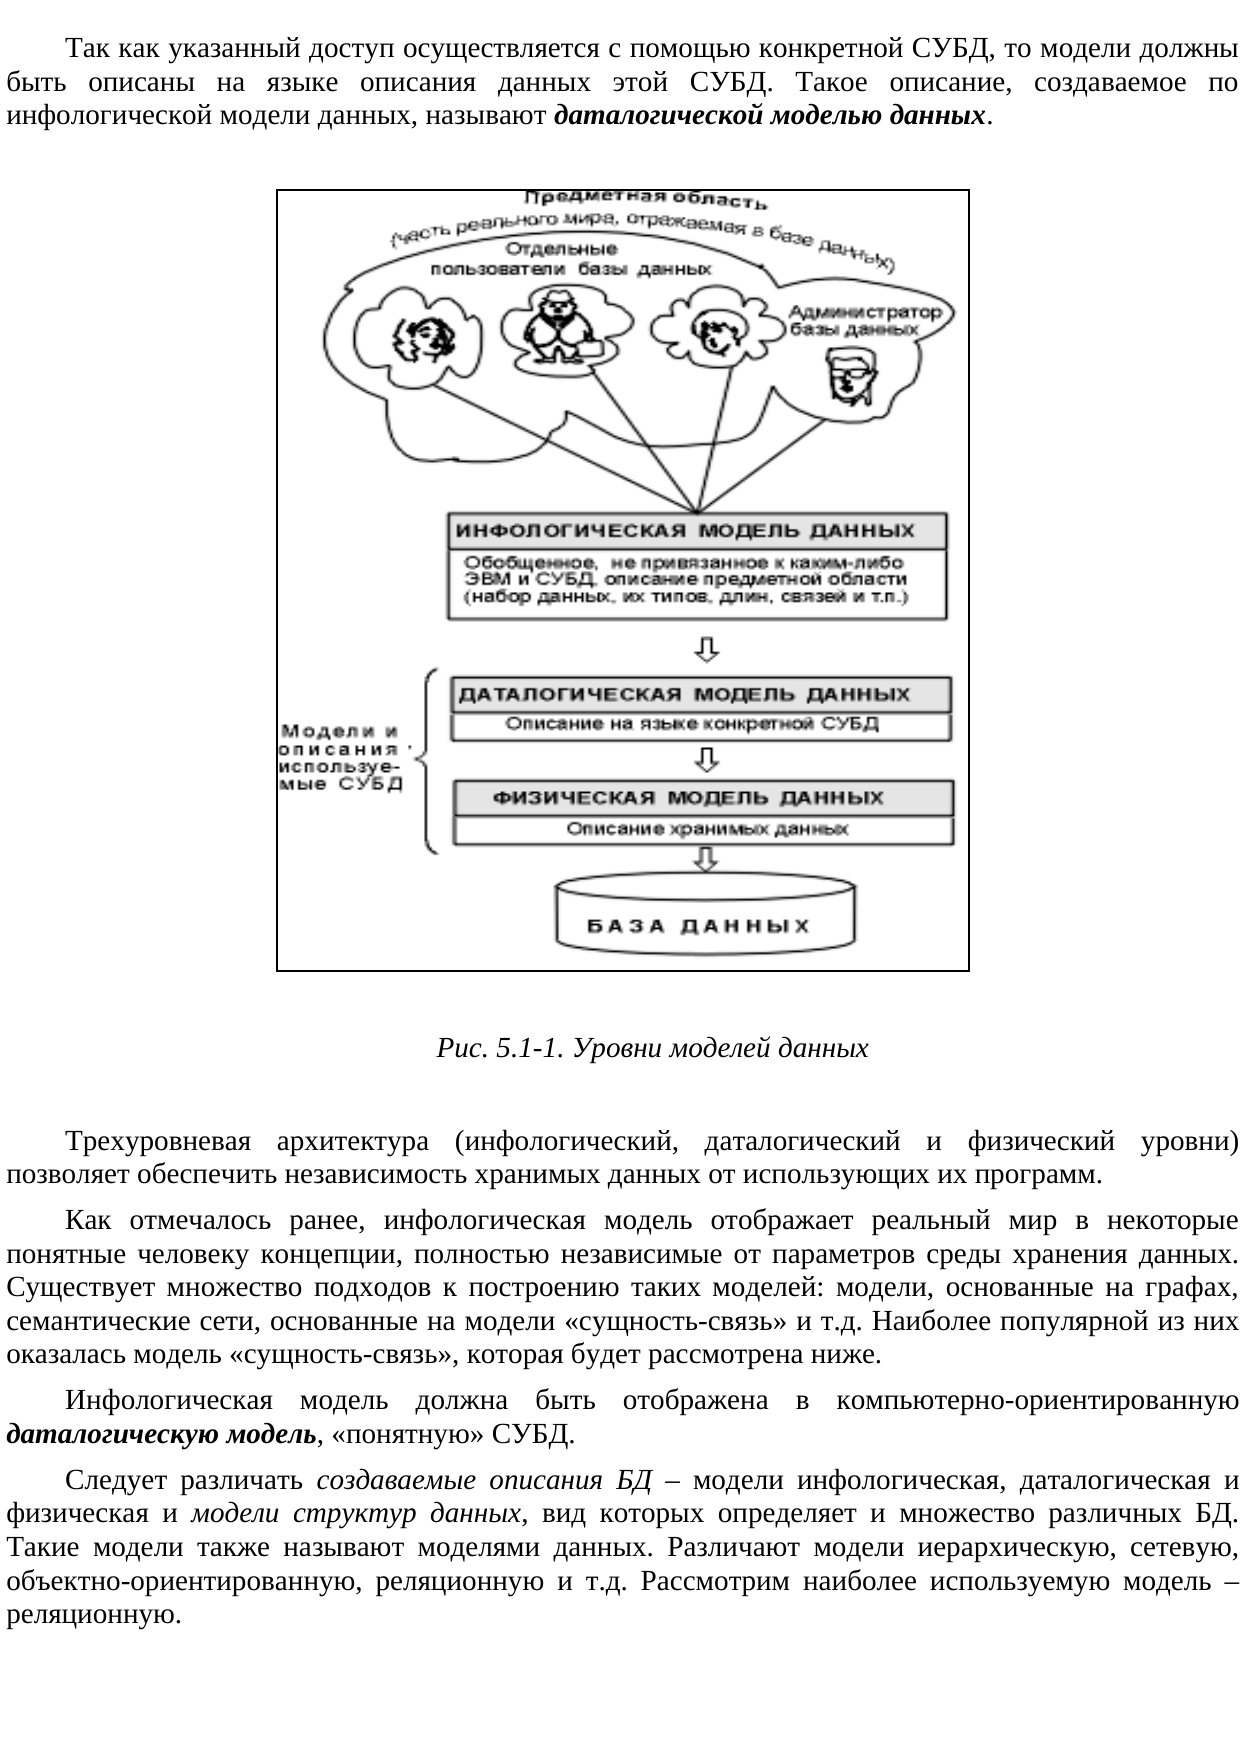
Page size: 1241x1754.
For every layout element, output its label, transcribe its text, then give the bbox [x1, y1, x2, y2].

text Инфологическая модель должна быть отображена в компьютерно-ориентированную даталогическую модель, «понятную» СУБД. [6, 1382, 1240, 1449]
picture [278, 191, 968, 970]
text Трехуровневая архитектура (инфологический, даталогический и физический уровни) позволяет обеспечить независимость хранимых данных от использующих их программ. [6, 1123, 1240, 1190]
text Рис. 5.1-1. Уровни моделей данных [6, 1031, 1240, 1064]
text Как отмечалось ранее, инфологическая модель отображает реальный мир в некоторые понятные человеку концепции, полностью независимые от параметров среды хранения данных. Существует множество подходов к построению таких моделей: модели, основанные на графах, семантические сети, основанные на модели «сущность-связь» и т.д. Наиболее популярной из них оказалась модель «сущность-связь», которая будет рассмотрена ниже. [6, 1202, 1240, 1370]
text Следует различать создаваемые описания БД – модели инфологическая, даталогическая и физическая и модели структур данных, вид которых определяет и множество различных БД. Такие модели также называют моделями данных. Различают модели иерархическую, сетевую, объектно-ориентированную, реляционную и т.д. Рассмотрим наиболее используемую модель – реляционную. [6, 1462, 1240, 1630]
text Так как указанный доступ осуществляется с помощью конкретной СУБД, то модели должны быть описаны на языке описания данных этой СУБД. Такое описание, создаваемое по инфологической модели данных, называют даталогической моделью данных. [6, 30, 1240, 131]
